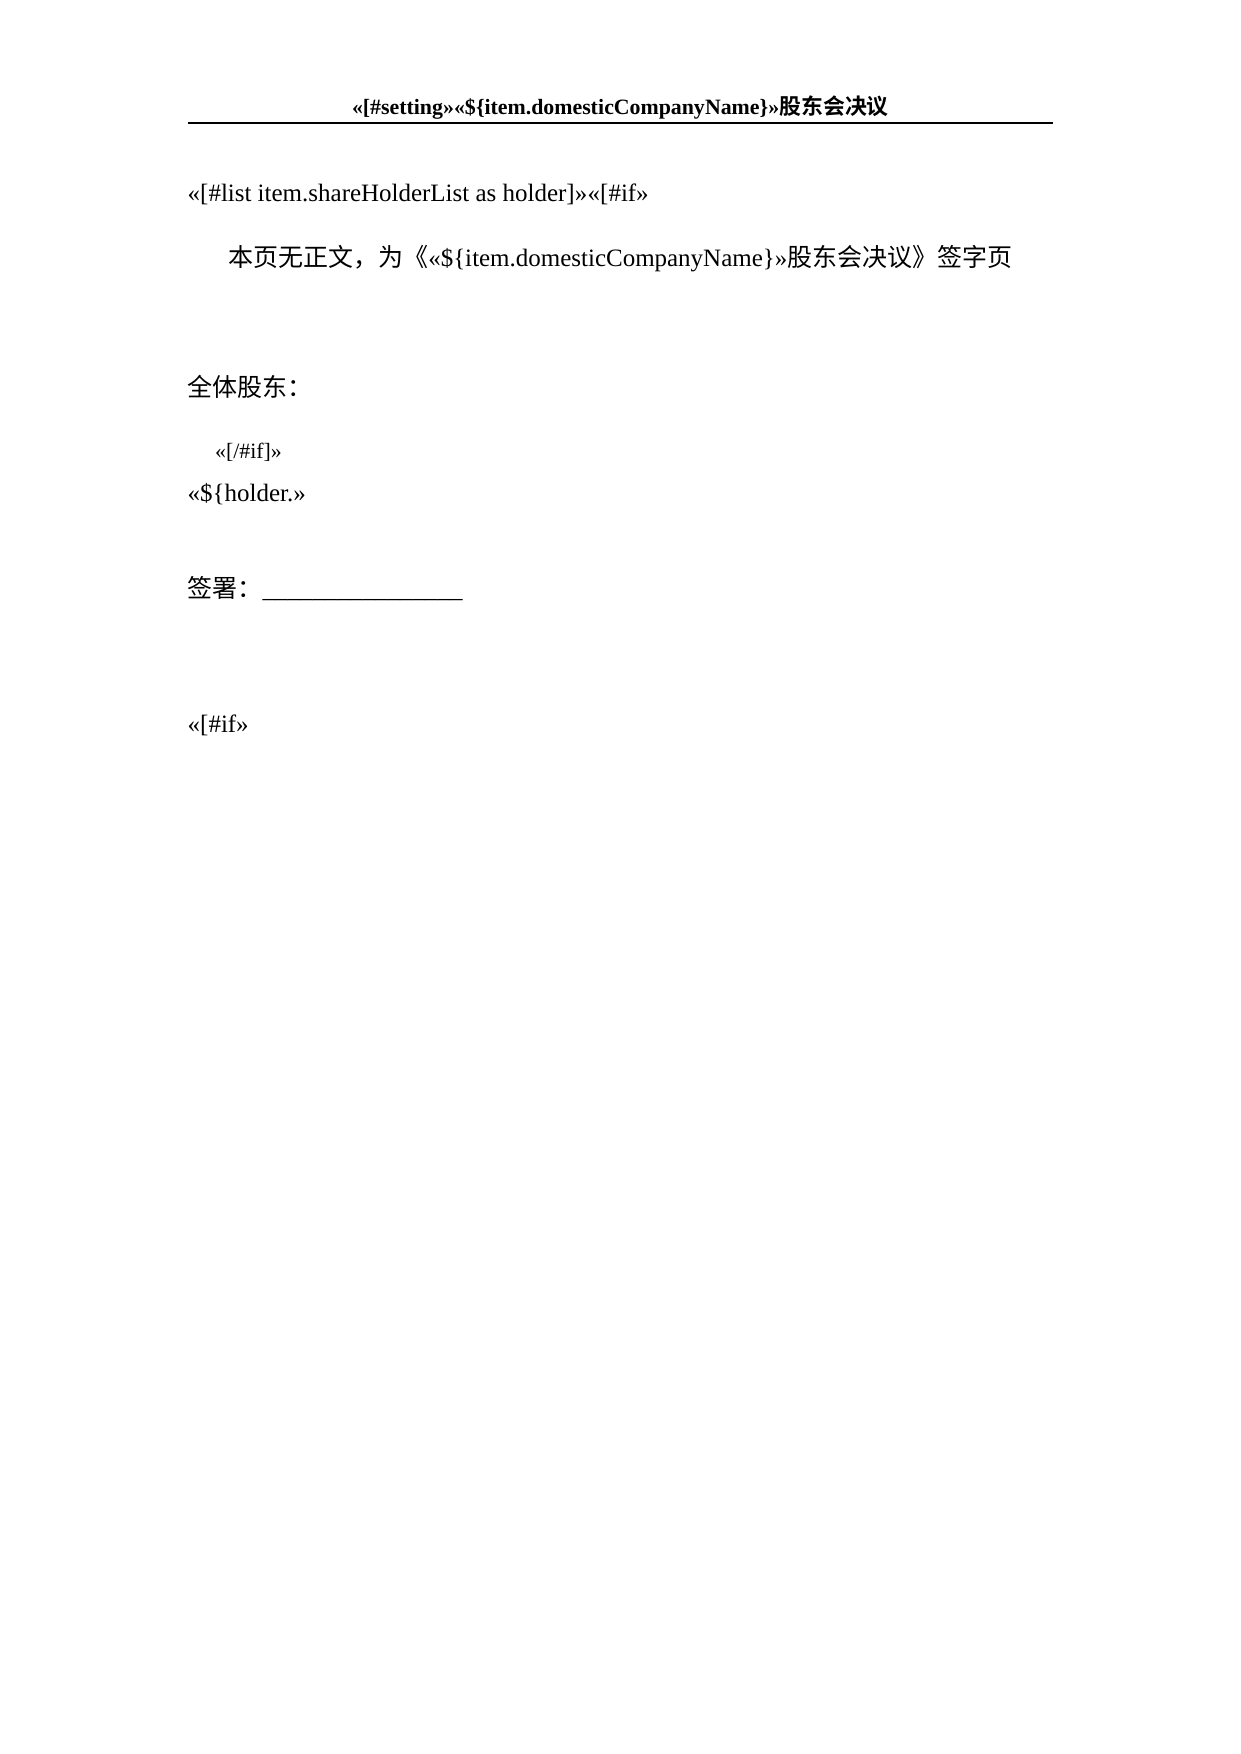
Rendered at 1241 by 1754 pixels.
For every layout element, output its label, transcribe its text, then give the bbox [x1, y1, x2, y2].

text 本页无正文，为《«${item.domesticCompanyName}»股东会决议》签字页 [187, 238, 1053, 274]
text «[#list item.shareHolderList as holder]»«[#if» [187, 178, 1053, 207]
text «[/#if]» [187, 438, 1053, 463]
text «${holder.» [187, 476, 1053, 508]
text «[#if» [187, 709, 1053, 737]
text 签署：________________ [187, 568, 1053, 604]
text 全体股东： [187, 368, 1053, 404]
